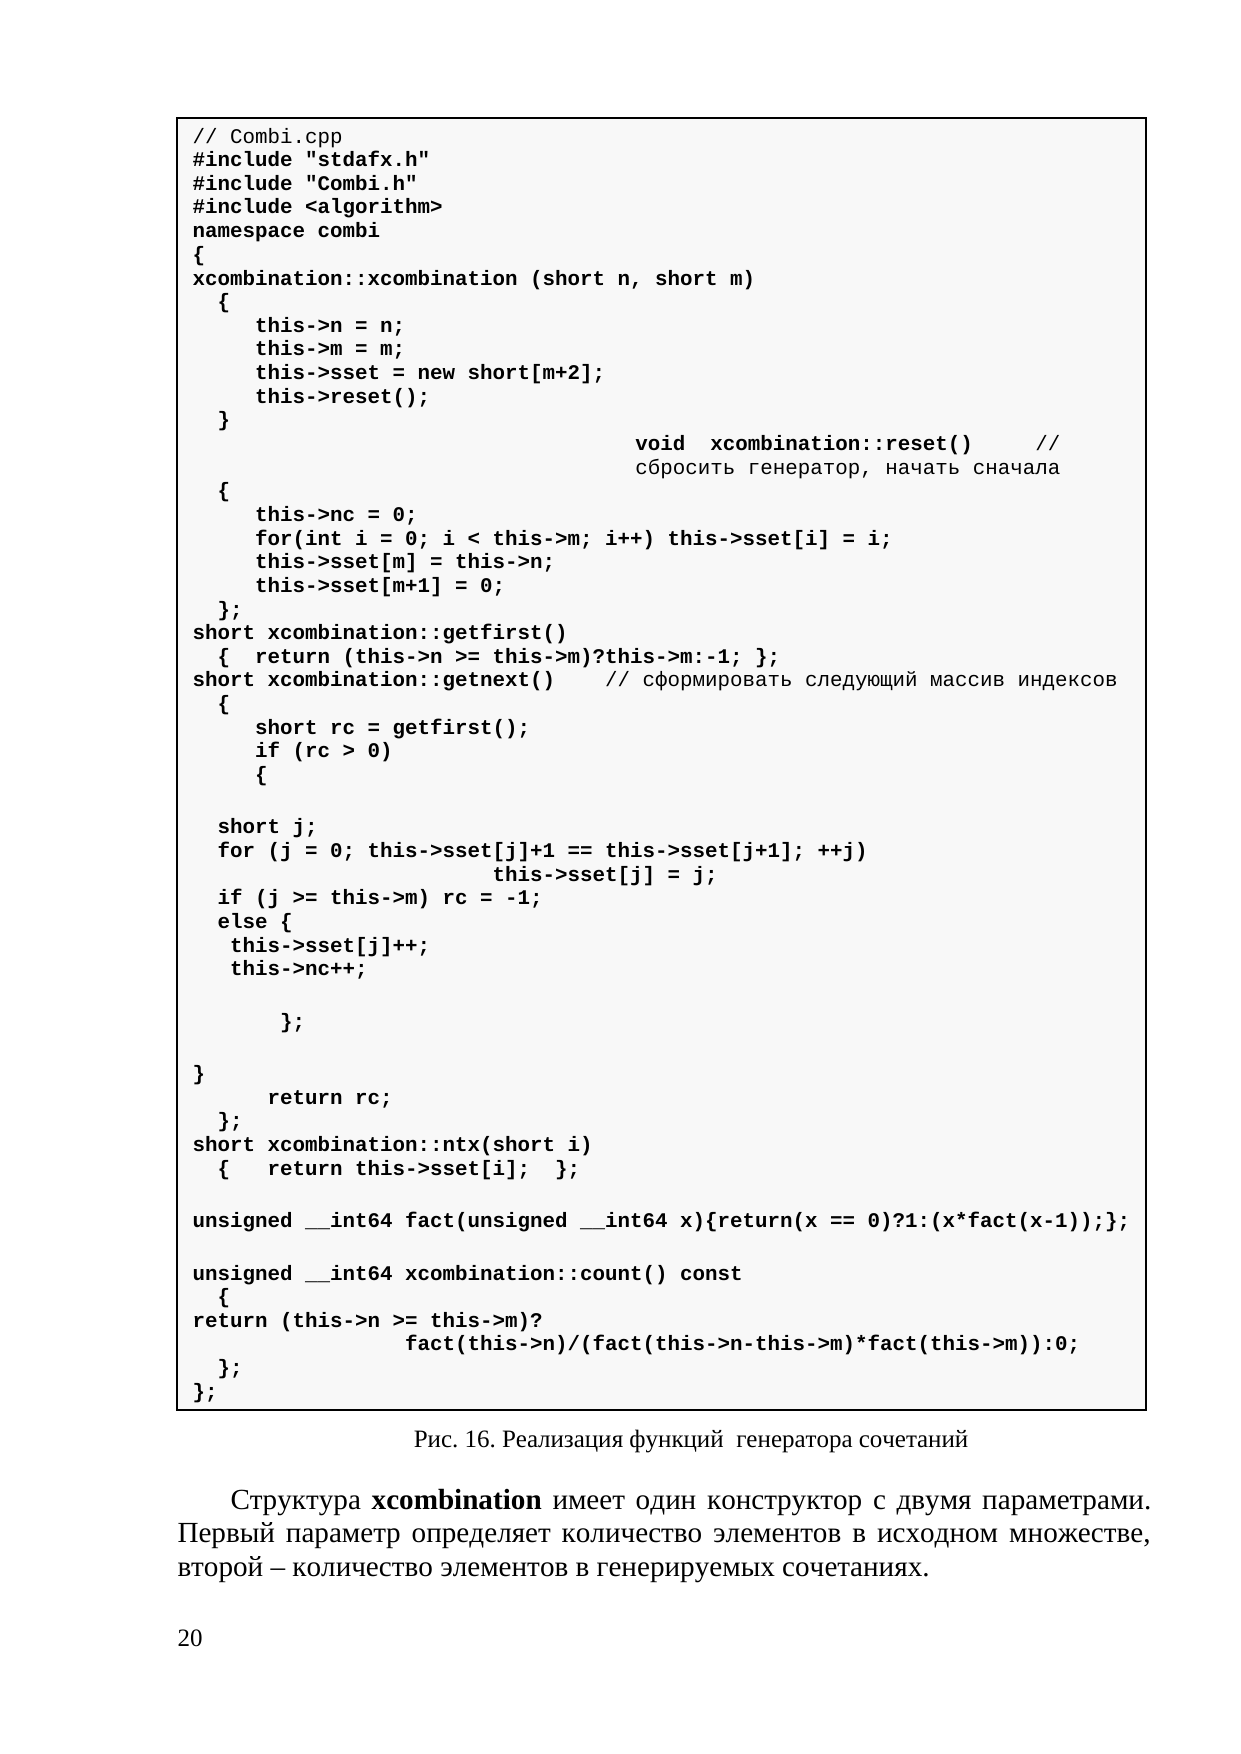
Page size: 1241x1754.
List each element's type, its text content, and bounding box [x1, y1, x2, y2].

text Рис. 16. Реализация функций генератора сочетаний [177, 1424, 1152, 1453]
text Структура xcombination имеет один конструктор с двумя параметрами. Первый параметр определяет количество элементов в исходном множестве, второй – количество элементов в генерируемых сочетаниях. [177, 1482, 1152, 1582]
